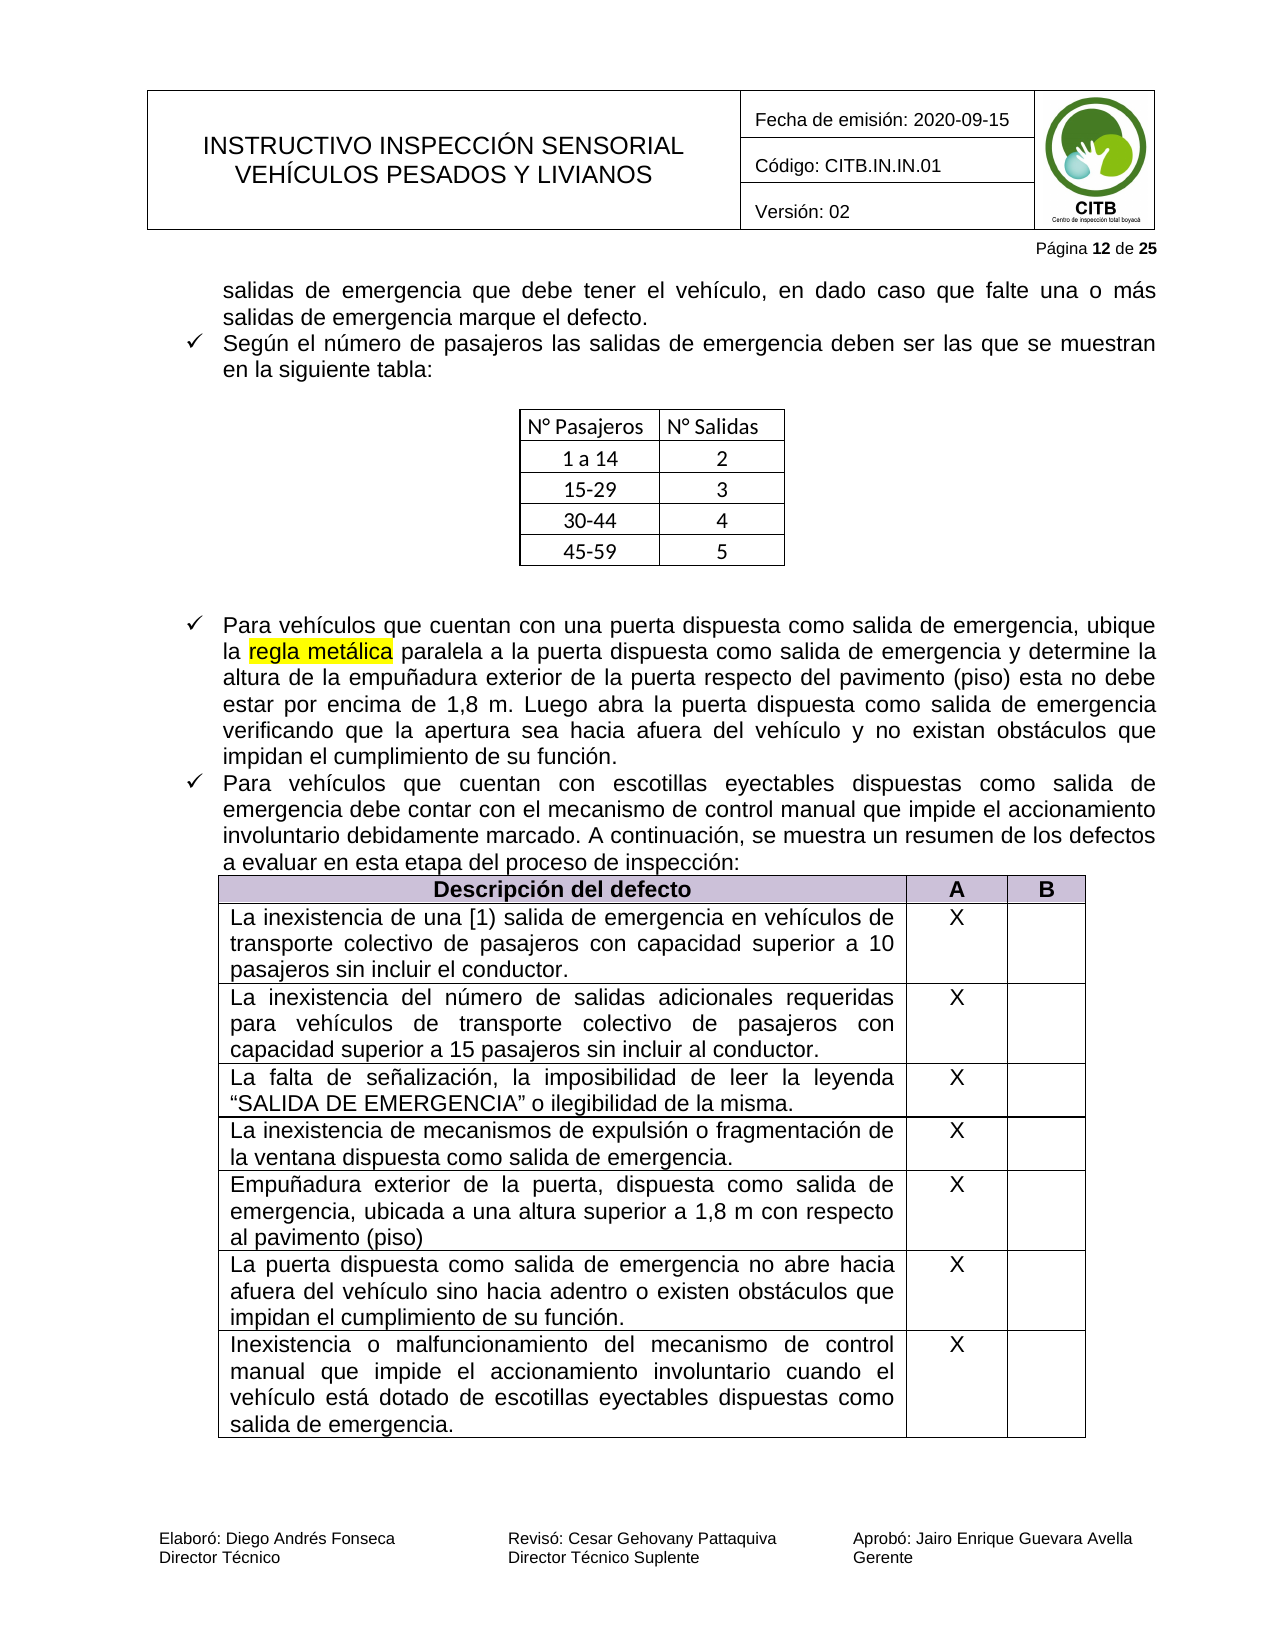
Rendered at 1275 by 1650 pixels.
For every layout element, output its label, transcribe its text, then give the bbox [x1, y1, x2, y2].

table_cell X [907, 1251, 1007, 1330]
table_cell 15-29 [521, 473, 659, 503]
table_cell X [907, 1118, 1007, 1170]
list Para vehículos que cuentan con escotillas eyectables dispuestas como salida de emergencia debe contar con el mecanismo de control manual que impide el accionamiento involuntario debidamente marcado. A continuación, se muestra un resumen de los defectos a evaluar en esta etapa del proceso de inspección: [185, 770, 1157, 875]
table_cell X [907, 1064, 1007, 1116]
table_cell [1008, 1331, 1085, 1437]
picture [1043, 92, 1148, 225]
table_cell 30-44 [521, 504, 659, 534]
table_cell La puerta dispuesta como salida de emergencia no abre hacia afuera del vehículo sino hacia adentro o existen obstáculos que impidan el cumplimiento de su función. [219, 1251, 906, 1330]
table_cell La inexistencia del número de salidas adicionales requeridas para vehículos de transporte colectivo de pasajeros con capacidad superior a 15 pasajeros sin incluir al conductor. [219, 984, 906, 1063]
table_cell [1008, 1251, 1085, 1330]
table_cell La inexistencia de una [1) salida de emergencia en vehículos de transporte colectivo de pasajeros con capacidad superior a 10 pasajeros sin incluir el conductor. [219, 904, 906, 983]
table_cell [1008, 1118, 1085, 1170]
table_cell Inexistencia o malfuncionamiento del mecanismo de control manual que impide el accionamiento involuntario cuando el vehículo está dotado de escotillas eyectables dispuestas como salida de emergencia. [219, 1331, 906, 1437]
table_cell [1008, 904, 1085, 983]
list Según el número de pasajeros las salidas de emergencia deben ser las que se muestran en la siguiente tabla: [185, 330, 1157, 383]
table_cell [1008, 1171, 1085, 1250]
table_cell X [907, 984, 1007, 1063]
table_header A [907, 876, 1007, 902]
list Para vehículos que cuentan con una puerta dispuesta como salida de emergencia, ubique la regla metálica paralela a la puerta dispuesta como salida de emergencia y determine la altura de la empuñadura exterior de la puerta respecto del pavimento (piso) esta no debe estar por encima de 1,8 m. Luego abra la puerta dispuesta como salida de emergencia verificando que la apertura sea hacia afuera del vehículo y no existan obstáculos que impidan el cumplimiento de su función. [185, 612, 1157, 770]
table_cell Empuñadura exterior de la puerta, dispuesta como salida de emergencia, ubicada a una altura superior a 1,8 m con respecto al pavimento (piso) [219, 1171, 906, 1250]
table_cell La falta de señalización, la imposibilidad de leer la leyenda “SALIDA DE EMERGENCIA” o ilegibilidad de la misma. [219, 1064, 906, 1116]
table_cell 45-59 [521, 535, 659, 565]
table_cell [1008, 984, 1085, 1063]
table_header B [1008, 876, 1085, 902]
table_cell 5 [660, 535, 784, 565]
table_cell X [907, 1331, 1007, 1437]
table_cell X [907, 1171, 1007, 1250]
table_header N° Pasajeros [521, 410, 659, 440]
table_cell 1 a 14 [521, 441, 659, 472]
table_cell 2 [660, 441, 784, 472]
table_cell 3 [660, 473, 784, 503]
table_cell La inexistencia de mecanismos de expulsión o fragmentación de la ventana dispuesta como salida de emergencia. [219, 1118, 906, 1170]
table_header N° Salidas [660, 410, 784, 440]
table_cell [1008, 1064, 1085, 1116]
table_header Descripción del defecto [219, 876, 906, 902]
table_cell X [907, 904, 1007, 983]
table_cell 4 [660, 504, 784, 534]
